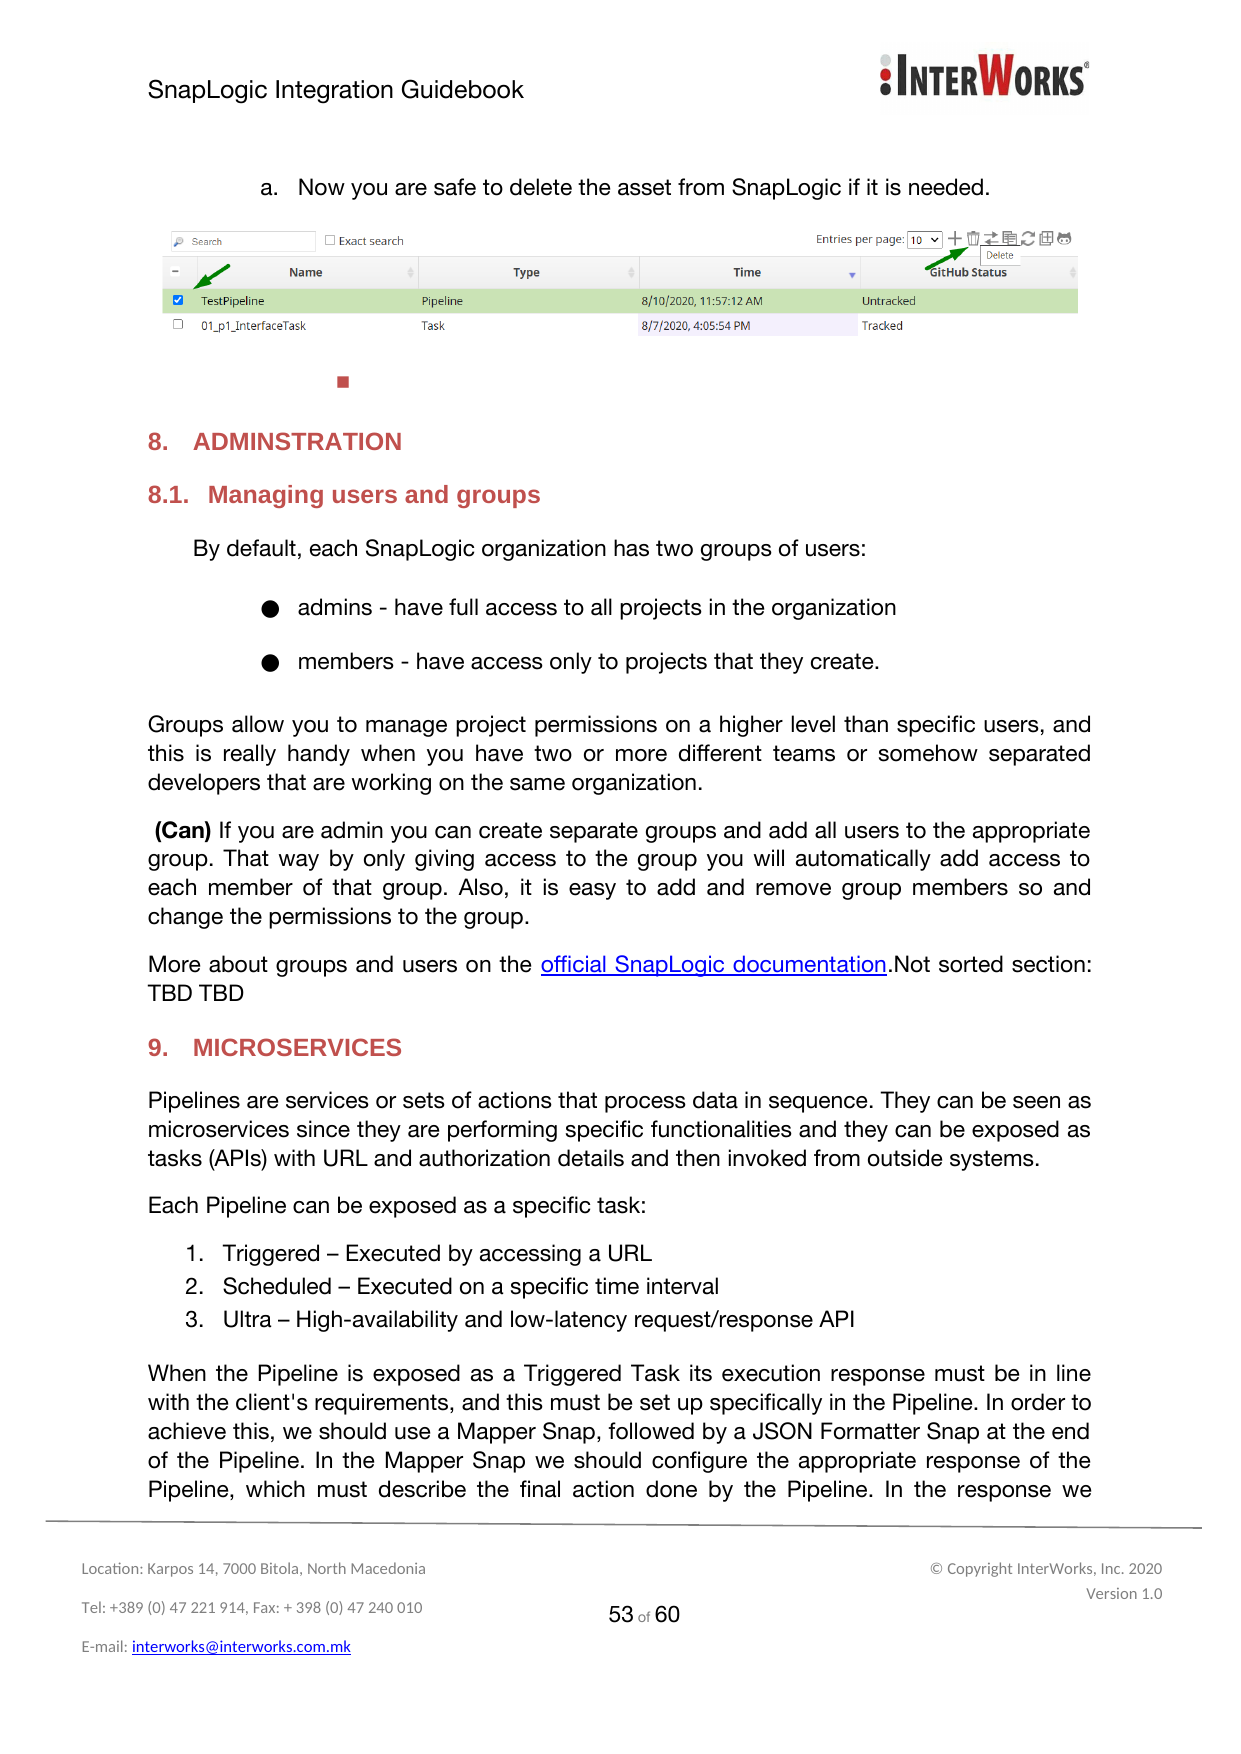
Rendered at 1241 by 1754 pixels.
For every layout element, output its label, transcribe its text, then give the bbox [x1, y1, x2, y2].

text Each Pipeline can be exposed as a specific task: [148, 1192, 1092, 1221]
text By default, each SnapLogic organization has two groups of users: [193, 534, 1092, 563]
subtitle Microservices [148, 1033, 1092, 1061]
subtitle Adminstration [148, 427, 1092, 455]
list members - have access only to projects that they create. [260, 636, 1092, 683]
list Triggered – Executed by accessing a URL [185, 1239, 1092, 1268]
text More about groups and users on the official SnapLogic documentation.Not sorted section: TBD TBD [148, 950, 1092, 1008]
text (Can) If you are admin you can create separate groups and add all users to the appropriate group. That way by only giving access to the group you will automatically add access to each member of that group. Also, it is easy to add and remove group members so and change the permissions to the group. [148, 816, 1092, 931]
text Pipelines are services or sets of actions that process data in sequence. They can be seen as microservices since they are performing specific functionalities and they can be exposed as tasks (APIs) with URL and authorization details and then invoked from outside systems. [148, 1086, 1092, 1173]
list Ultra – High-availability and low-latency request/response API [185, 1306, 1092, 1334]
picture [147, 220, 1088, 336]
list Scheduled – Executed on a specific time interval [185, 1272, 1092, 1301]
text Groups allow you to manage project permissions on a higher level than specific users, and this is really handy when you have two or more different teams or somehow separated developers that are working on the same organization. [148, 710, 1092, 797]
list Now you are safe to delete the asset from SnapLogic if it is needed. [260, 173, 1092, 201]
list admins - have full access to all projects in the organization [260, 582, 1092, 629]
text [148, 1359, 1092, 1504]
picture [880, 42, 1090, 115]
subtitle Managing users and groups [148, 480, 1092, 509]
